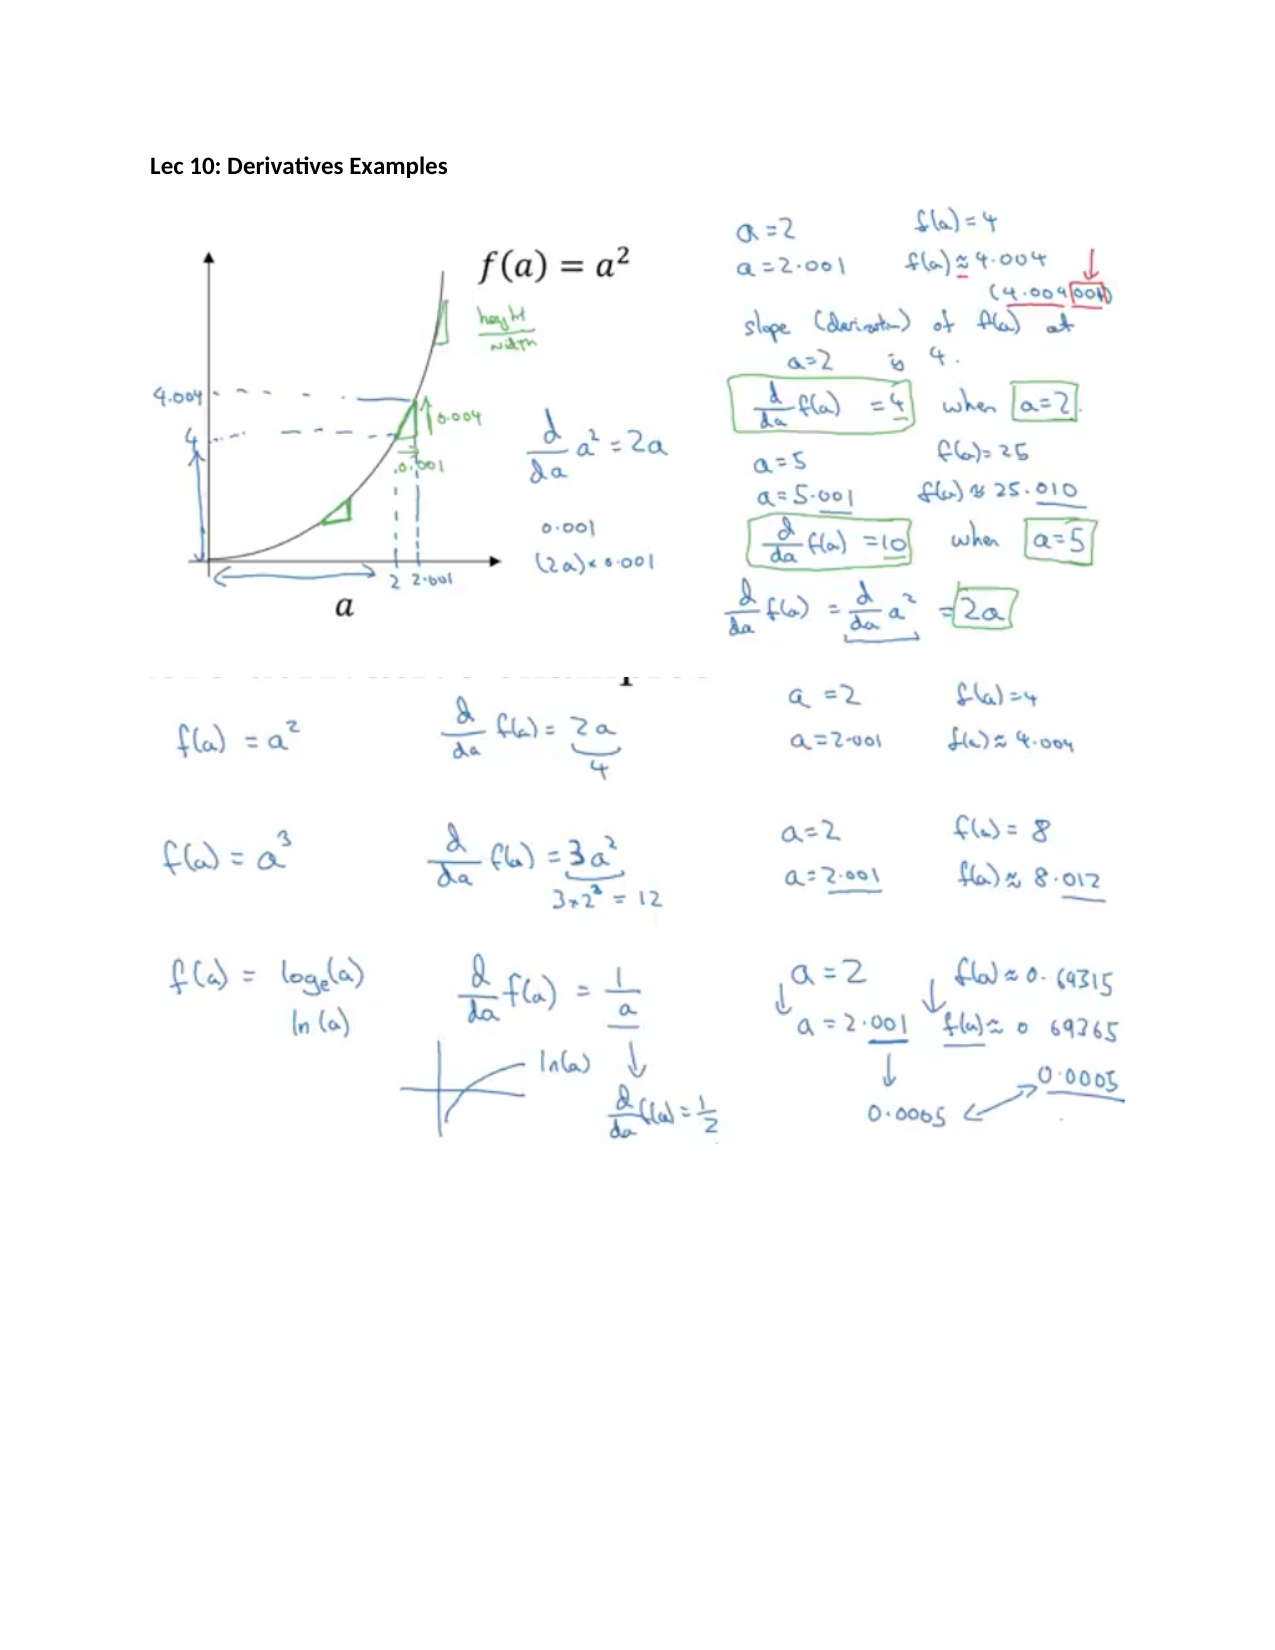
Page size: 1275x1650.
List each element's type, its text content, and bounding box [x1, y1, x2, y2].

text Lec 10: Derivatives Examples [150, 150, 1125, 181]
picture [150, 205, 1125, 653]
picture [150, 677, 1125, 1144]
